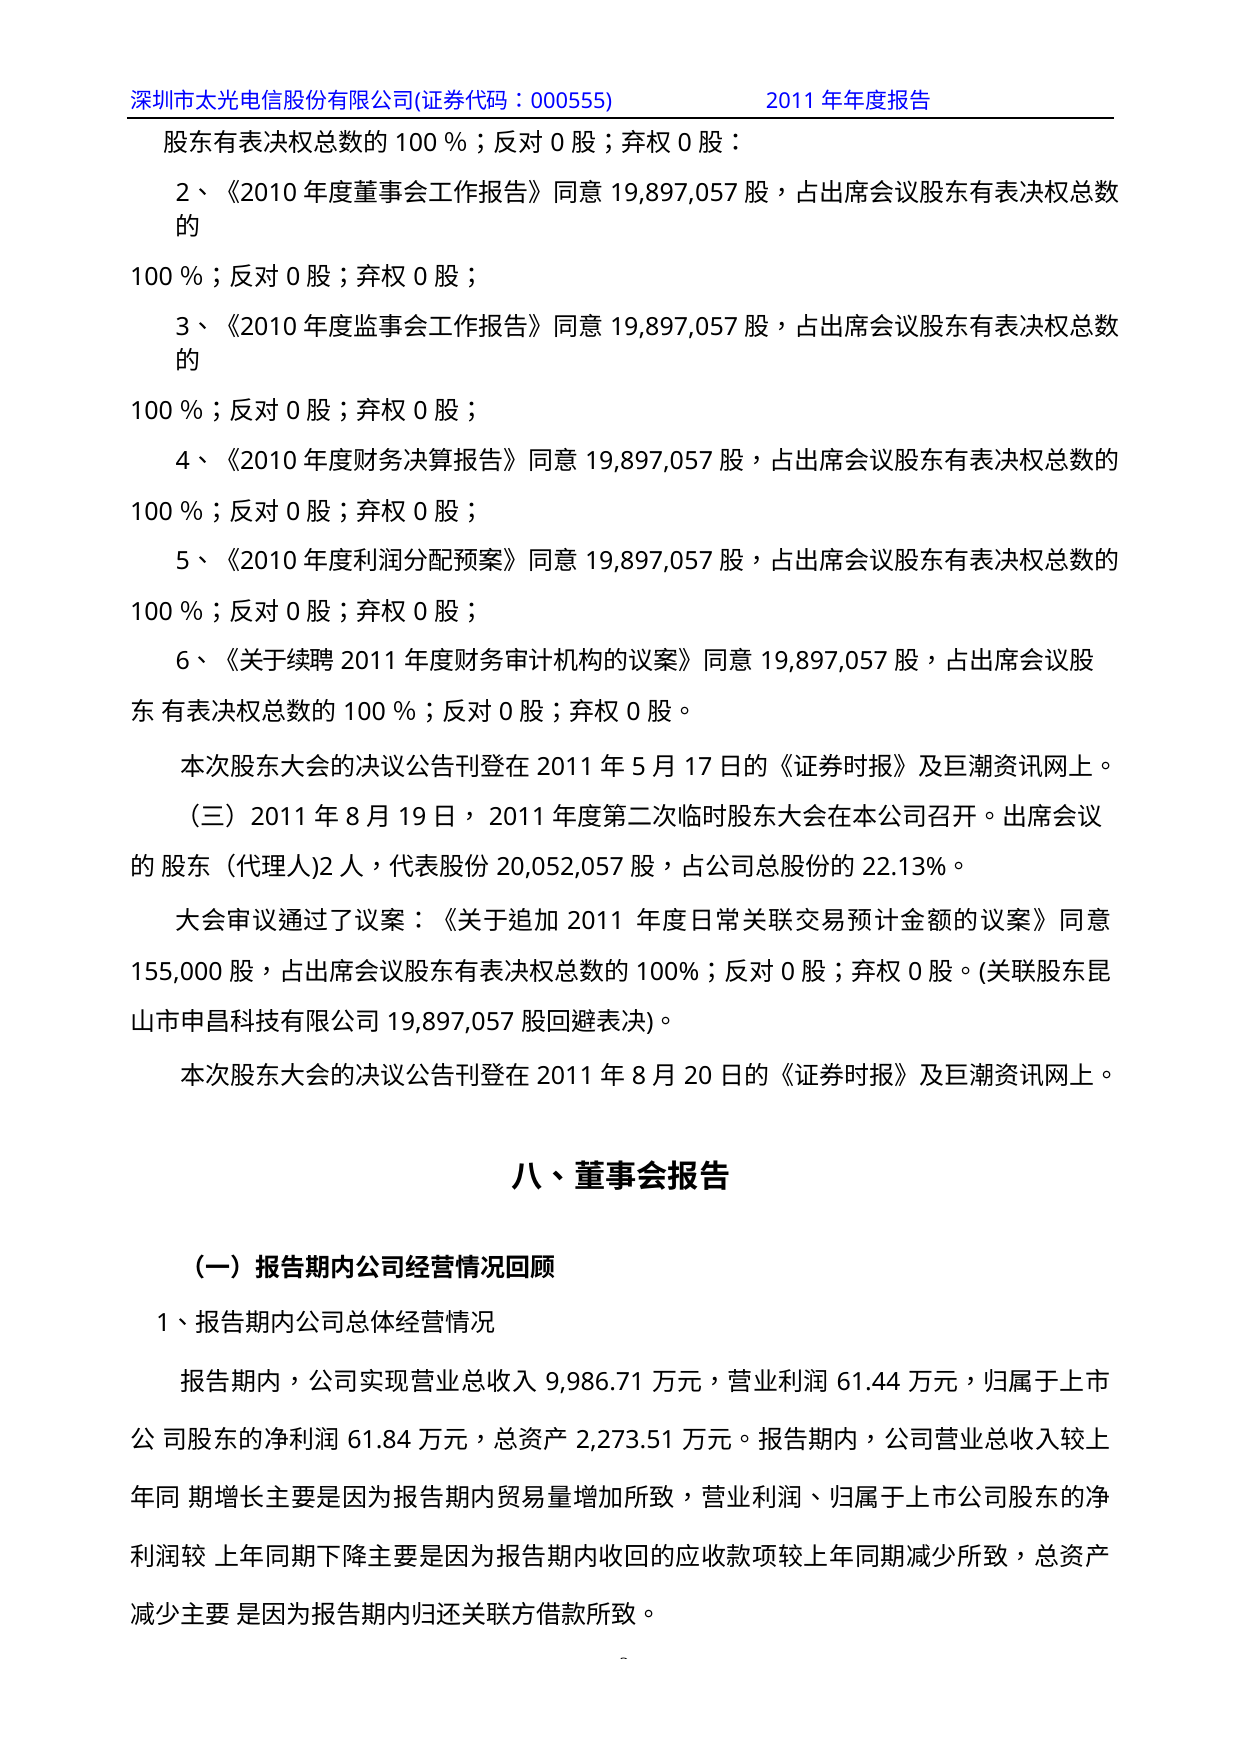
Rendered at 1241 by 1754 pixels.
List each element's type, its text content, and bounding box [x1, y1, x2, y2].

text 本次股东大会的决议公告刊登在 2011 年 5 月 17 日的《证券时报》及巨潮资讯网上。 [180, 748, 1136, 782]
text 报告期内，公司实现营业总收入 9,986.71 万元，营业利润 61.44 万元，归属于上市公 司股东的净利润 61.84 万元，总资产 2,273.51 万元。报告期内，公司营业总收入较上年同 期增长主要是因为报告期内贸易量增加所致，营业利润、归属于上市公司股东的净利润较 上年同期下降主要是因为报告期内收回的应收款项较上年同期减少所致，总资产减少主要 是因为报告期内归还关联方借款所致。 [130, 1364, 1111, 1631]
text 大会审议通过了议案：《关于追加 2011 年度日常关联交易预计金额的议案》同意 155,000 股，占出席会议股东有表决权总数的 100%；反对 0 股；弃权 0 股。(关联股东昆 山市申昌科技有限公司 19,897,057 股回避表决)。 [130, 903, 1112, 1038]
subtitle 八、董事会报告 [509, 1151, 732, 1196]
text （三）2011 年 8 月 19 日， 2011 年度第二次临时股东大会在本公司召开。出席会议的 股东（代理人)2 人，代表股份 20,052,057 股，占公司总股份的 22.13%。 [130, 799, 1112, 883]
text 4、《2010 年度财务决算报告》同意 19,897,057 股，占出席会议股东有表决权总数的 [175, 443, 1136, 477]
text 100 ％；反对 0 股；弃权 0 股； [130, 593, 1136, 627]
text 股东有表决权总数的 100 ％；反对 0 股；弃权 0 股： [163, 125, 1136, 159]
text 5、《2010 年度利润分配预案》同意 19,897,057 股，占出席会议股东有表决权总数的 [175, 543, 1136, 577]
subtitle （一）报告期内公司经营情况回顾 [180, 1246, 1136, 1284]
text 100 ％；反对 0 股；弃权 0 股； [130, 493, 1136, 527]
text 1、报告期内公司总体经营情况 [130, 1305, 1136, 1339]
text 100 ％；反对 0 股；弃权 0 股； [130, 259, 1136, 293]
text 2、《2010 年度董事会工作报告》同意 19,897,057 股，占出席会议股东有表决权总数的 [175, 174, 1136, 243]
text 100 ％；反对 0 股；弃权 0 股； [130, 393, 1136, 427]
text 3、《2010 年度监事会工作报告》同意 19,897,057 股，占出席会议股东有表决权总数的 [175, 309, 1136, 377]
text 6、《关于续聘 2011 年度财务审计机构的议案》同意 19,897,057 股，占出席会议股东 有表决权总数的 100 ％；反对 0 股；弃权 0 股。 [130, 643, 1113, 728]
text 本次股东大会的决议公告刊登在 2011 年 8 月 20 日的《证券时报》及巨潮资讯网上。 [180, 1057, 1136, 1091]
